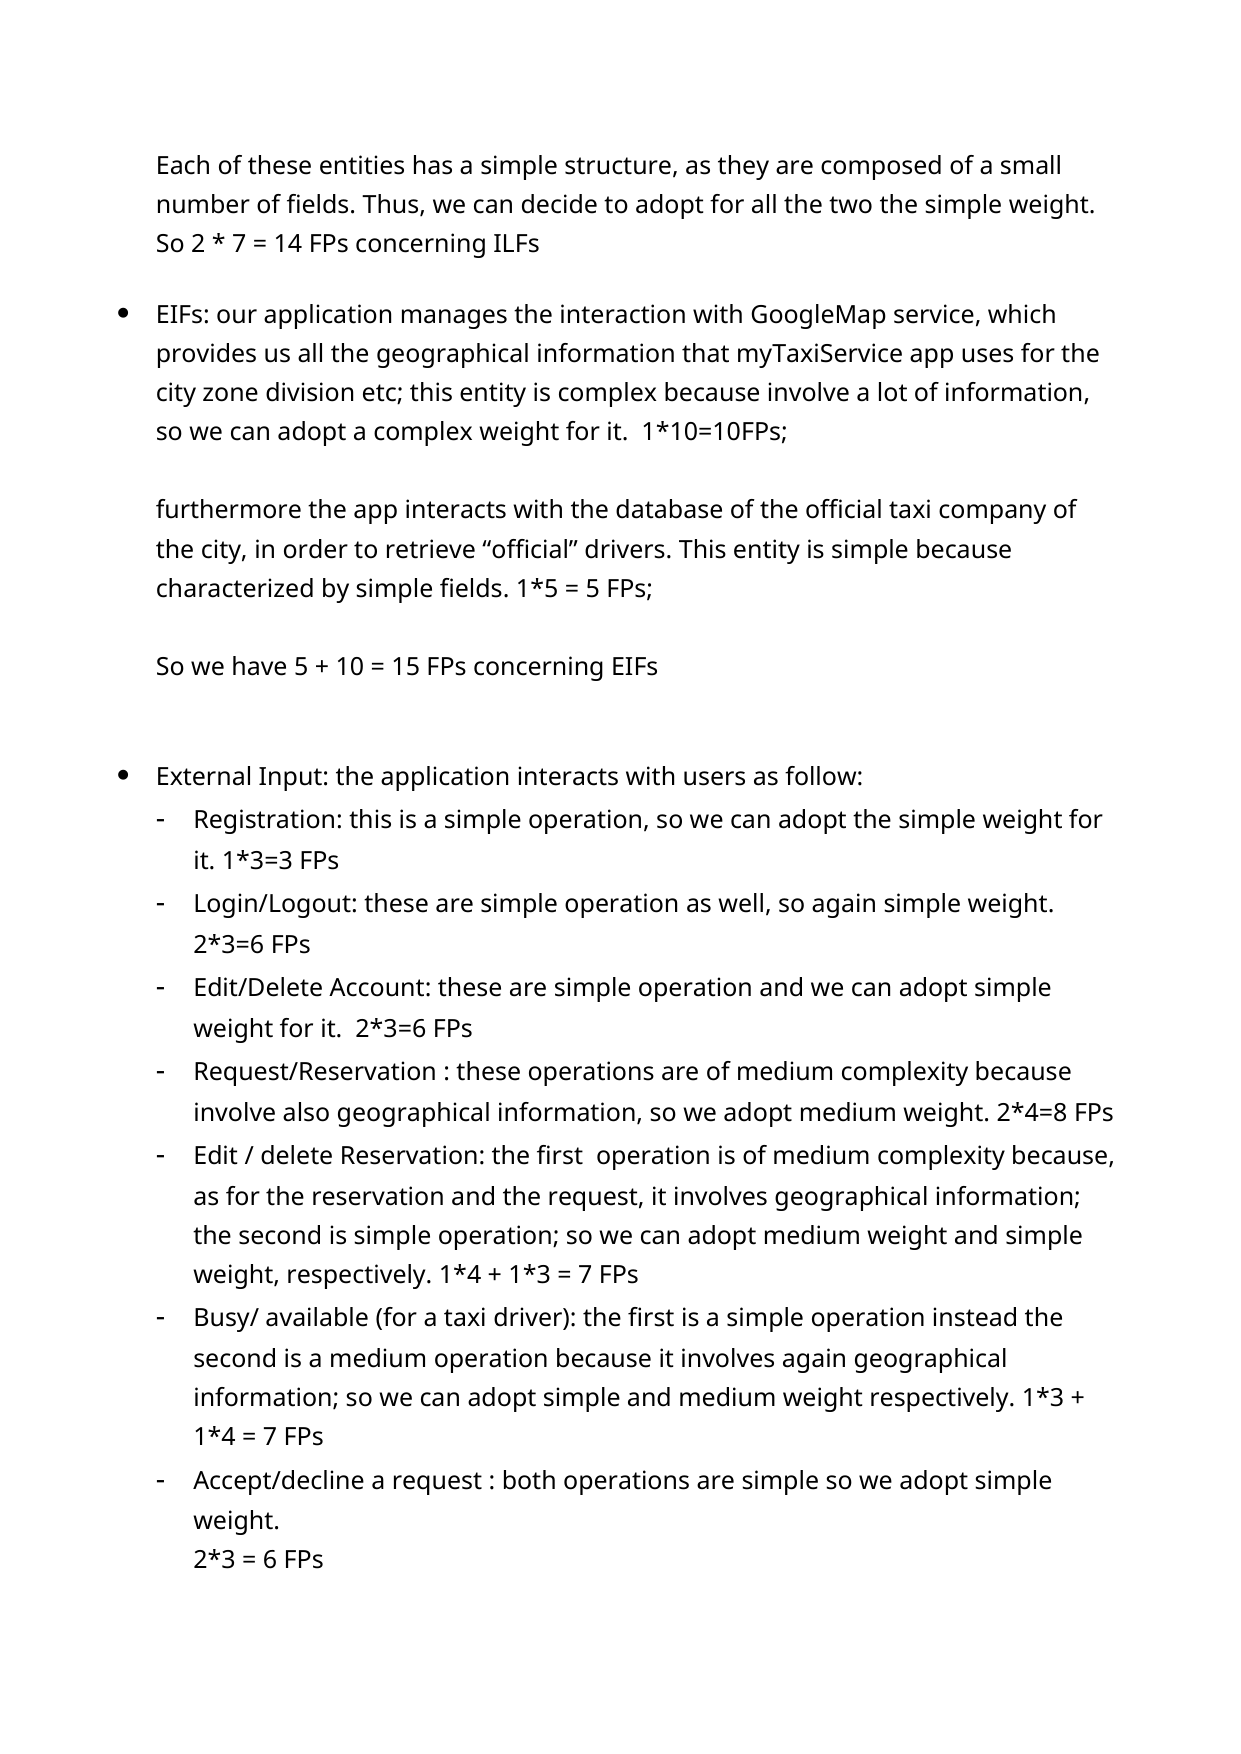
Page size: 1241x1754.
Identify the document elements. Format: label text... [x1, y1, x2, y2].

list Request/Reservation : these operations are of medium complexity because involve also geographical information, so we adopt medium weight. 2*4=8 FPs [156, 1049, 1122, 1128]
list Registration: this is a simple operation, so we can adopt the simple weight for it. 1*3=3 FPs [156, 798, 1122, 876]
list 2*3 = 6 FPs [193, 1542, 1122, 1608]
list Login/Logout: these are simple operation as well, so again simple weight. 2*3=6 FPs [156, 882, 1122, 960]
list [118, 148, 1122, 221]
list Busy/ available (for a taxi driver): the first is a simple operation instead the second is a medium operation because it involves again geographical information; so we can adopt simple and medium weight respectively. 1*3 + 1*4 = 7 FPs [156, 1296, 1122, 1453]
list Edit / delete Reservation: the first operation is of medium complexity because, as for the reservation and the request, it involves geographical information; the second is simple operation; so we can adopt medium weight and simple weight, respectively. 1*4 + 1*3 = 7 FPs [156, 1133, 1122, 1291]
list Accept/decline a request : both operations are simple so we adopt simple weight. [156, 1458, 1122, 1537]
list External Input: the application interacts with users as follow: [118, 758, 1122, 792]
list furthermore the app interacts with the database of the official taxi company of the city, in order to retrieve “official” drivers. This entity is simple because characterized by simple fields. 1*5 = 5 FPs; So we have 5 + 10 = 15 FPs concerning EIFs [156, 492, 1122, 715]
list EIFs: our application manages the interaction with GoogleMap service, which provides us all the geographical information that myTaxiService app uses for the city zone division etc; this entity is complex because involve a lot of information, so we can adopt a complex weight for it. 1*10=10FPs; [118, 296, 1122, 448]
list Edit/Delete Account: these are simple operation and we can adopt simple weight for it. 2*3=6 FPs [156, 966, 1122, 1044]
list So 2 * 7 = 14 FPs concerning ILFs [156, 226, 1122, 292]
